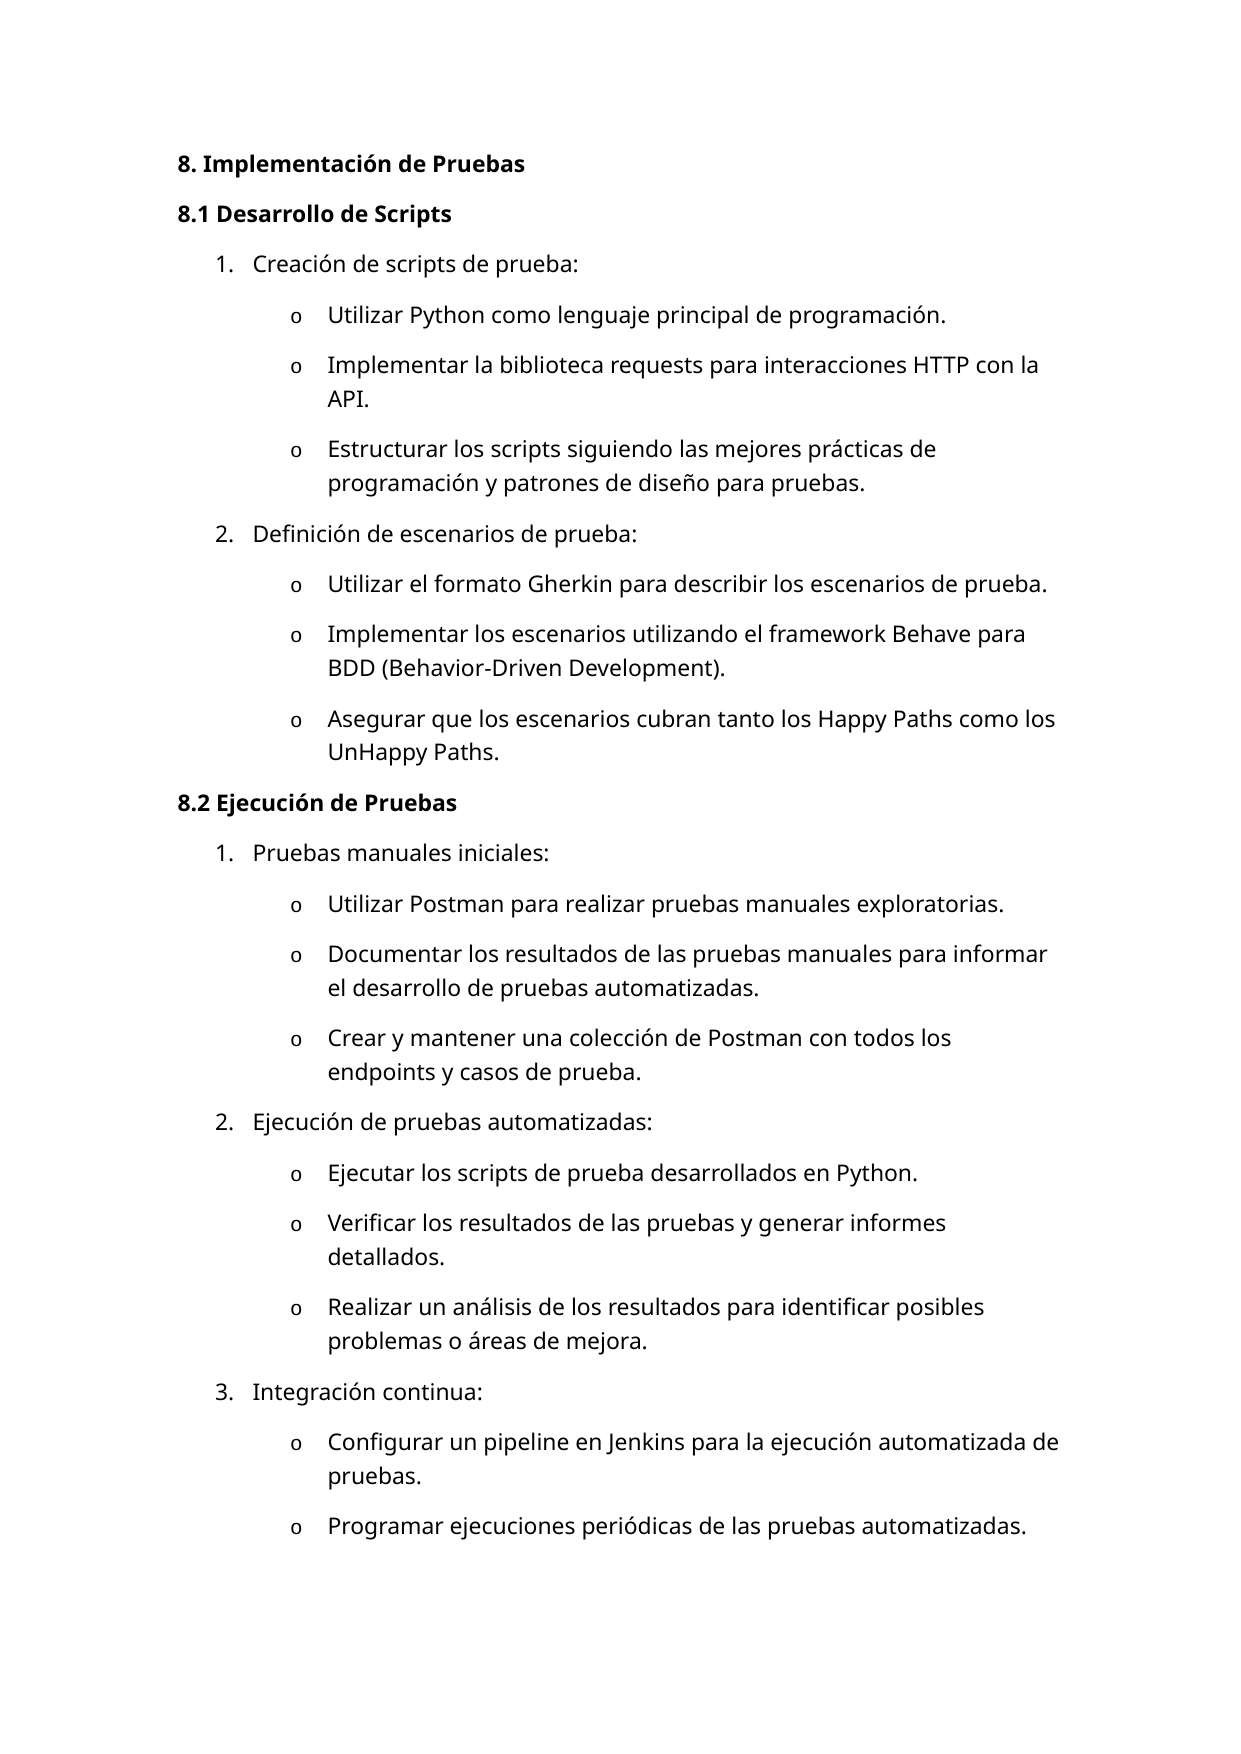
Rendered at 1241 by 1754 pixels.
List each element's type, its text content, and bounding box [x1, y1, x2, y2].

text 8. Implementación de Pruebas [177, 148, 1063, 179]
text 8.1 Desarrollo de Scripts [177, 198, 1063, 229]
text 8.2 Ejecución de Pruebas [177, 787, 1063, 818]
list Estructurar los scripts siguiendo las mejores prácticas de programación y patrones de diseño para pruebas. [290, 433, 1063, 498]
list Utilizar Postman para realizar pruebas manuales exploratorias. [290, 888, 1063, 919]
list Implementar los escenarios utilizando el framework Behave para BDD (Behavior-Driven Development). [290, 618, 1063, 683]
list Programar ejecuciones periódicas de las pruebas automatizadas. [290, 1510, 1063, 1541]
list Ejecución de pruebas automatizadas: [215, 1106, 1063, 1138]
list Ejecutar los scripts de prueba desarrollados en Python. [290, 1157, 1063, 1188]
list Definición de escenarios de prueba: [215, 518, 1063, 549]
list Documentar los resultados de las pruebas manuales para informar el desarrollo de pruebas automatizadas. [290, 938, 1063, 1003]
list Asegurar que los escenarios cubran tanto los Happy Paths como los UnHappy Paths. [290, 703, 1063, 768]
list Crear y mantener una colección de Postman con todos los endpoints y casos de prueba. [290, 1022, 1063, 1087]
list Verificar los resultados de las pruebas y generar informes detallados. [290, 1207, 1063, 1272]
list Realizar un análisis de los resultados para identificar posibles problemas o áreas de mejora. [290, 1291, 1063, 1356]
list Pruebas manuales iniciales: [215, 837, 1063, 868]
list Configurar un pipeline en Jenkins para la ejecución automatizada de pruebas. [290, 1426, 1063, 1491]
list Creación de scripts de prueba: [215, 248, 1063, 280]
list Utilizar el formato Gherkin para describir los escenarios de prueba. [290, 568, 1063, 599]
list Integración continua: [215, 1376, 1063, 1407]
list Utilizar Python como lenguaje principal de programación. [290, 299, 1063, 330]
list Implementar la biblioteca requests para interacciones HTTP con la API. [290, 349, 1063, 414]
